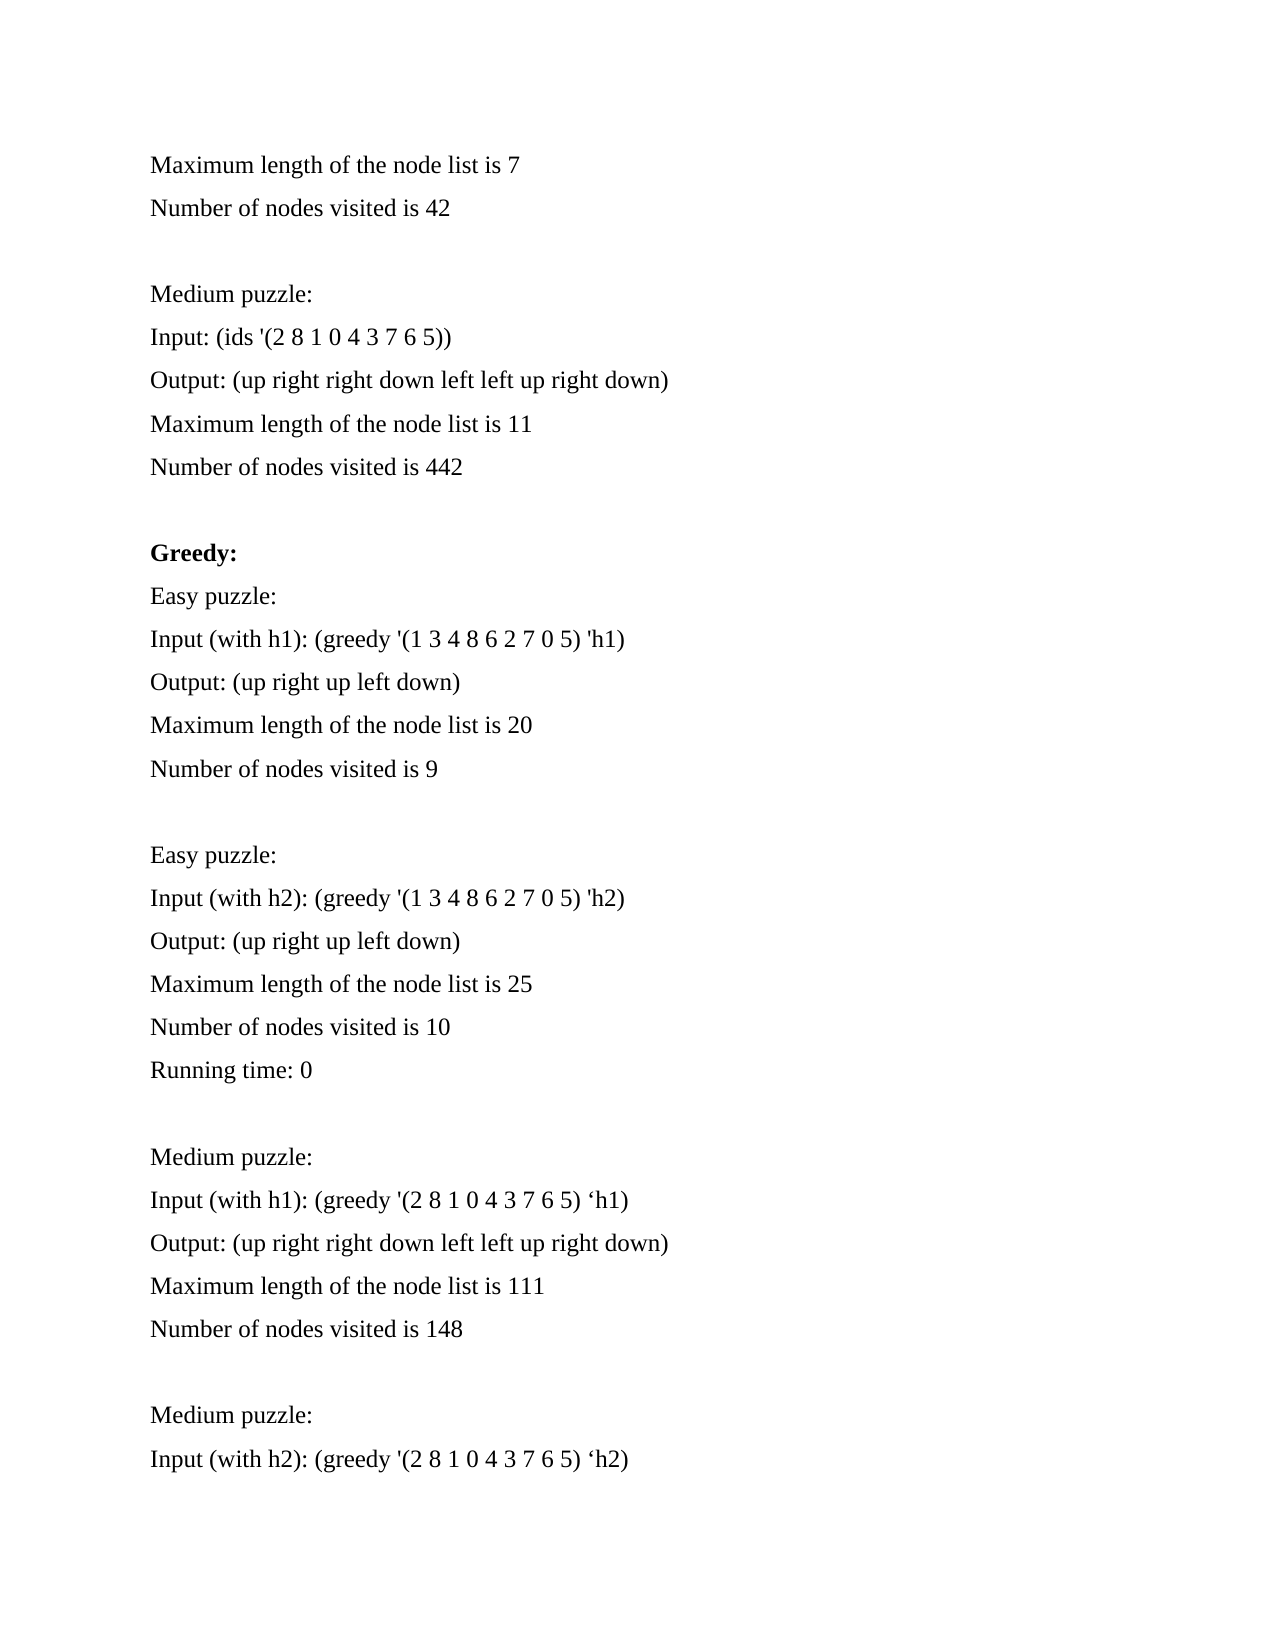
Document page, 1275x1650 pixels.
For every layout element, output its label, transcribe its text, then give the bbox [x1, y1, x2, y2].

text Medium puzzle: [150, 1142, 1125, 1171]
text Input: (ids '(2 8 1 0 4 3 7 6 5)) [150, 322, 1125, 351]
text Medium puzzle: [150, 1401, 1125, 1429]
text Medium puzzle: [150, 279, 1125, 308]
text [150, 1228, 1125, 1257]
text Running time: 0 [150, 1056, 1125, 1084]
text Maximum length of the node list is 20 [150, 711, 1125, 739]
text Output: (up right up left down) [150, 667, 1125, 696]
text Maximum length of the node list is 111 [150, 1271, 1125, 1300]
text Output: (up right right down left left up right down) [150, 366, 1125, 394]
text Input (with h1): (greedy '(1 3 4 8 6 2 7 0 5) 'h1) [150, 624, 1125, 653]
text Maximum length of the node list is 11 [150, 409, 1125, 437]
text Input (with h1): (greedy '(2 8 1 0 4 3 7 6 5) ‘h1) [150, 1185, 1125, 1214]
text Number of nodes visited is 10 [150, 1012, 1125, 1041]
text Number of nodes visited is 442 [150, 452, 1125, 481]
text Maximum length of the node list is 7 [150, 150, 1125, 179]
text Number of nodes visited is 148 [150, 1314, 1125, 1343]
text Number of nodes visited is 9 [150, 754, 1125, 782]
text Input (with h2): (greedy '(2 8 1 0 4 3 7 6 5) ‘h2) [150, 1444, 1125, 1472]
text Greedy: [150, 538, 1125, 567]
text Input (with h2): (greedy '(1 3 4 8 6 2 7 0 5) 'h2) [150, 883, 1125, 912]
text Output: (up right up left down) [150, 926, 1125, 955]
text Easy puzzle: [150, 840, 1125, 869]
text Easy puzzle: [150, 581, 1125, 610]
text Maximum length of the node list is 25 [150, 969, 1125, 998]
text Number of nodes visited is 42 [150, 193, 1125, 222]
